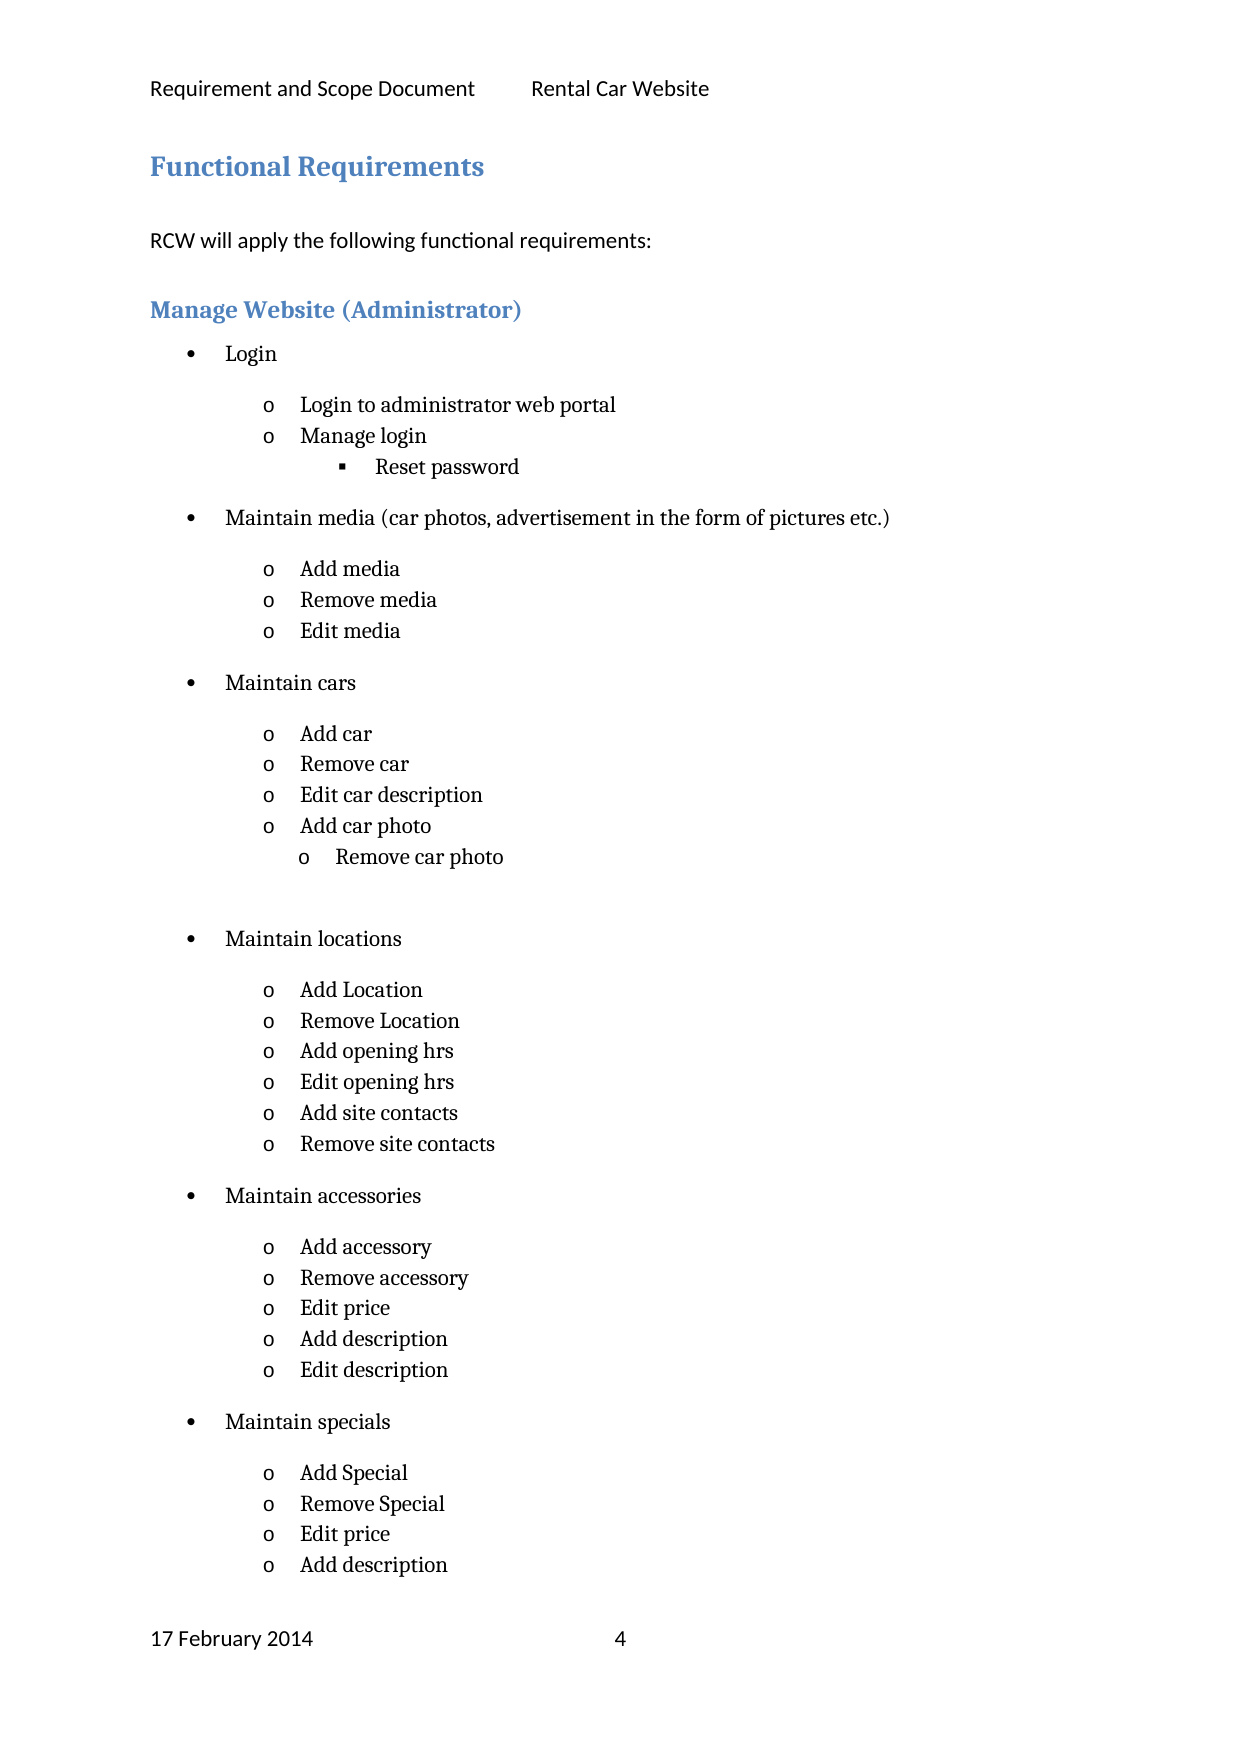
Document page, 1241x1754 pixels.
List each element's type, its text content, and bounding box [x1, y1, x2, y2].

text RCW will apply the following functional requirements: [150, 226, 1090, 254]
text Edit description [262, 1357, 1090, 1384]
text Add car [262, 720, 1090, 747]
text Add description [262, 1326, 1090, 1353]
text Maintain specials [187, 1408, 1090, 1435]
text Remove media [262, 587, 1090, 614]
text Edit car description [262, 782, 1090, 809]
text Maintain accessories [187, 1182, 1090, 1209]
text Maintain cars [187, 669, 1090, 696]
text Remove Special [262, 1490, 1090, 1517]
text Remove car [262, 751, 1090, 778]
text Edit price [262, 1295, 1090, 1322]
text Add opening hrs [262, 1038, 1090, 1065]
text Maintain locations [187, 926, 1090, 952]
text Remove accessory [262, 1264, 1090, 1291]
text Add media [262, 556, 1090, 583]
text Remove car photo [298, 844, 1090, 871]
text Add Special [262, 1459, 1090, 1486]
text Edit media [262, 618, 1090, 644]
text Login to administrator web portal [262, 392, 1090, 419]
subtitle Manage Website (Administrator) [150, 296, 1090, 324]
list Reset password [337, 454, 1090, 480]
text Add Location [262, 977, 1090, 1003]
text Edit price [262, 1521, 1090, 1548]
text Add description [262, 1552, 1090, 1579]
text Manage login [262, 423, 1090, 450]
text Add site contacts [262, 1100, 1090, 1127]
text Edit opening hrs [262, 1069, 1090, 1096]
text Remove Location [262, 1007, 1090, 1034]
text Add car photo [262, 813, 1090, 840]
text Login [187, 341, 1090, 368]
text Remove site contacts [262, 1131, 1090, 1158]
text Add accessory [262, 1233, 1090, 1260]
subtitle Functional Requirements [150, 150, 1090, 183]
text Maintain media (car photos, advertisement in the form of pictures etc.) [187, 505, 1090, 531]
